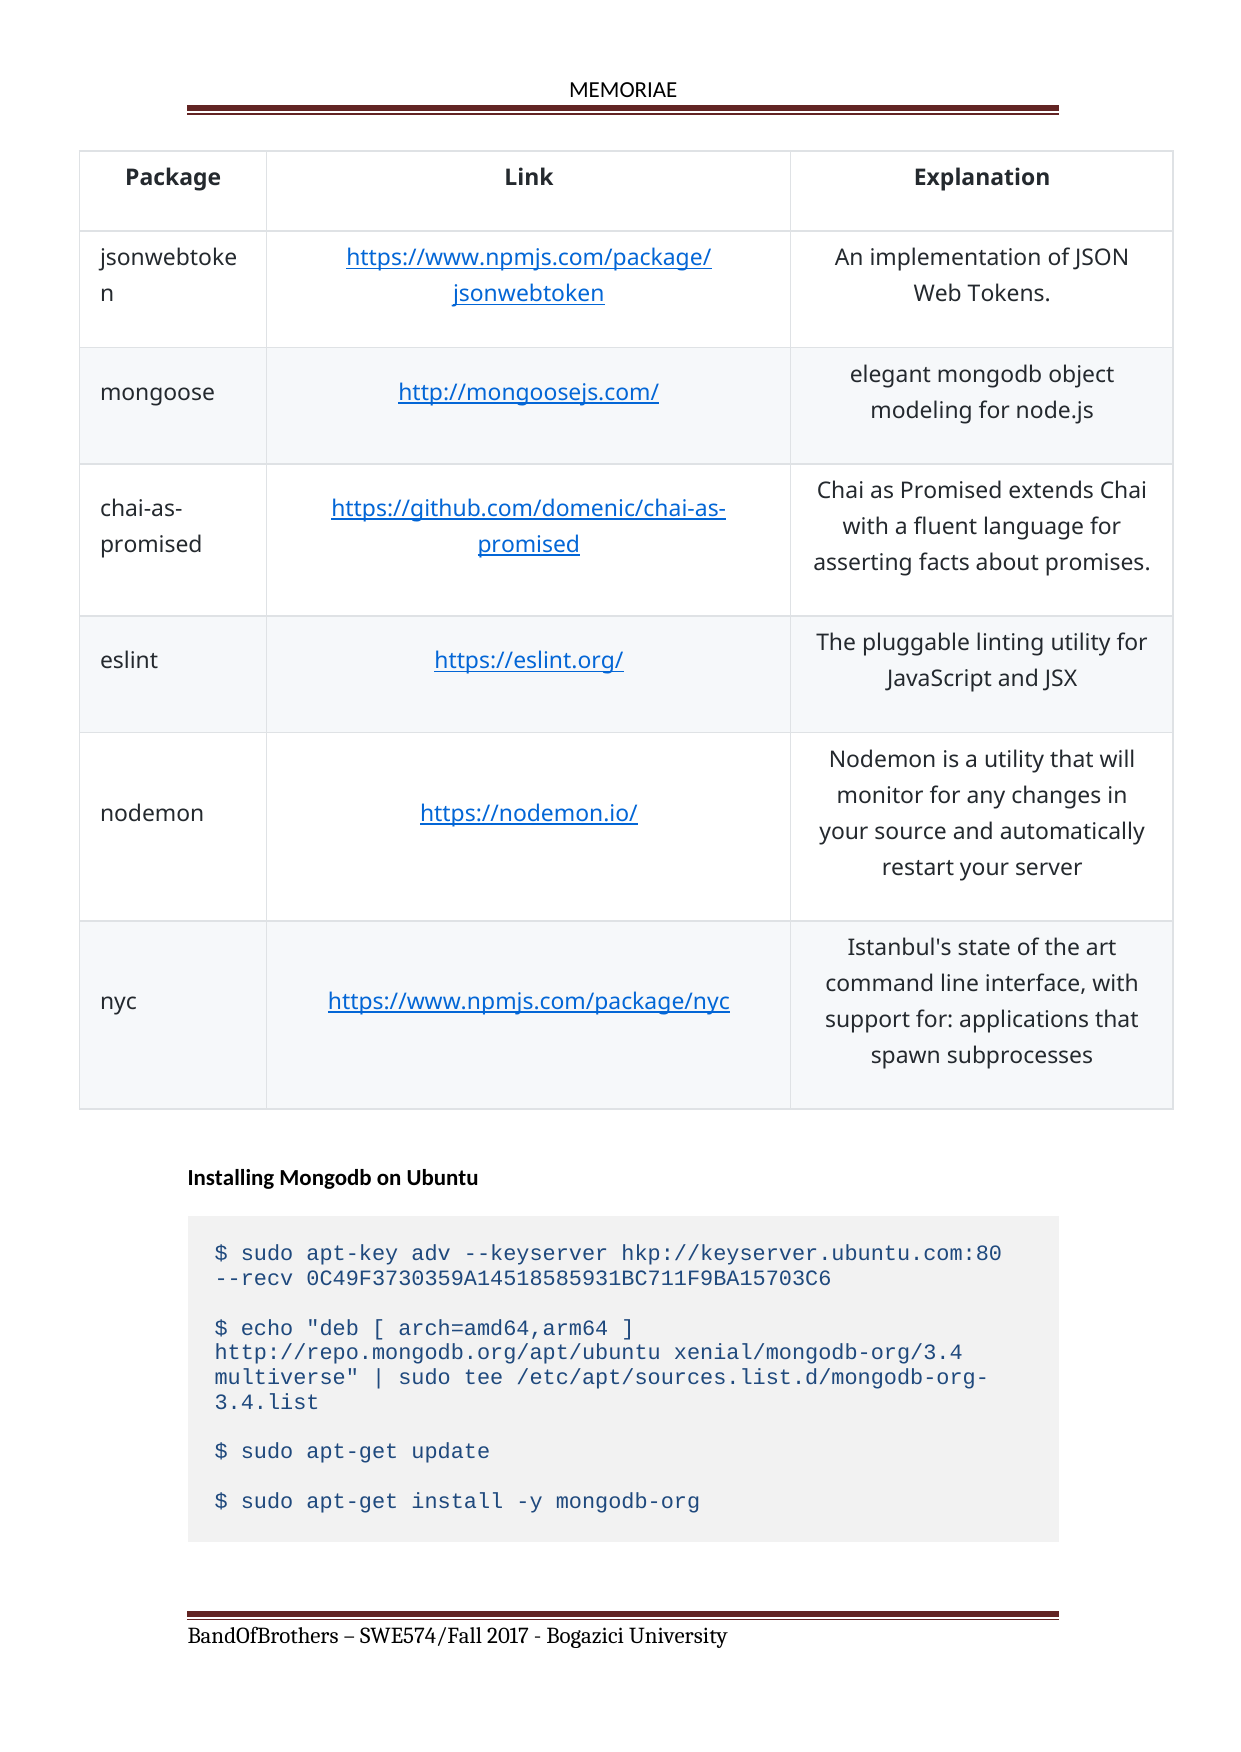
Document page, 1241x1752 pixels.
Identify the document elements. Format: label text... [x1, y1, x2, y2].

table_cell Chai as Promised extends Chai with a fluent language for asserting facts about promises. [791, 465, 1172, 615]
table_cell chai-as-promised [80, 465, 266, 615]
table_cell https://nodemon.io/ [267, 733, 790, 920]
table_cell https://github.com/domenic/chai-as-promised [267, 465, 790, 615]
table_header Explanation [791, 152, 1172, 230]
table_cell jsonwebtoken [80, 232, 266, 347]
table_cell mongoose [80, 348, 266, 463]
table_cell https://www.npmjs.com/package/nyc [267, 922, 790, 1108]
table_header Link [267, 152, 790, 230]
table_cell https://eslint.org/ [267, 617, 790, 732]
table_cell Istanbul's state of the art command line interface, with support for: applications that spawn subprocesses [791, 922, 1172, 1108]
table_cell An implementation of JSON Web Tokens. [791, 232, 1172, 347]
table_cell The pluggable linting utility for JavaScript and JSX [791, 617, 1172, 732]
table_header $ sudo apt-key adv --keyserver hkp://keyserver.ubuntu.com:80 --recv 0C49F3730359A14518585931BC711F9BA15703C6 $ echo "deb [ arch=amd64,arm64 ] http://repo.mongodb.org/apt/ubuntu xenial/mongodb-org/3.4 multiverse" | sudo tee /etc/apt/sources.list.d/mongodb-org-3.4.list $ sudo apt-get update $ sudo apt-get install -y mongodb-org [188, 1216, 1059, 1542]
table_cell http://mongoosejs.com/ [267, 348, 790, 463]
table_cell eslint [80, 617, 266, 732]
table_cell Nodemon is a utility that will monitor for any changes in your source and automatically restart your server [791, 733, 1172, 920]
table_cell nodemon [80, 733, 266, 920]
table_header Package [80, 152, 266, 230]
table_cell elegant mongodb object modeling for node.js [791, 348, 1172, 463]
text Installing Mongodb on Ubuntu [187, 1163, 1059, 1191]
table_cell https://www.npmjs.com/package/jsonwebtoken [267, 232, 790, 347]
table_cell nyc [80, 922, 266, 1108]
